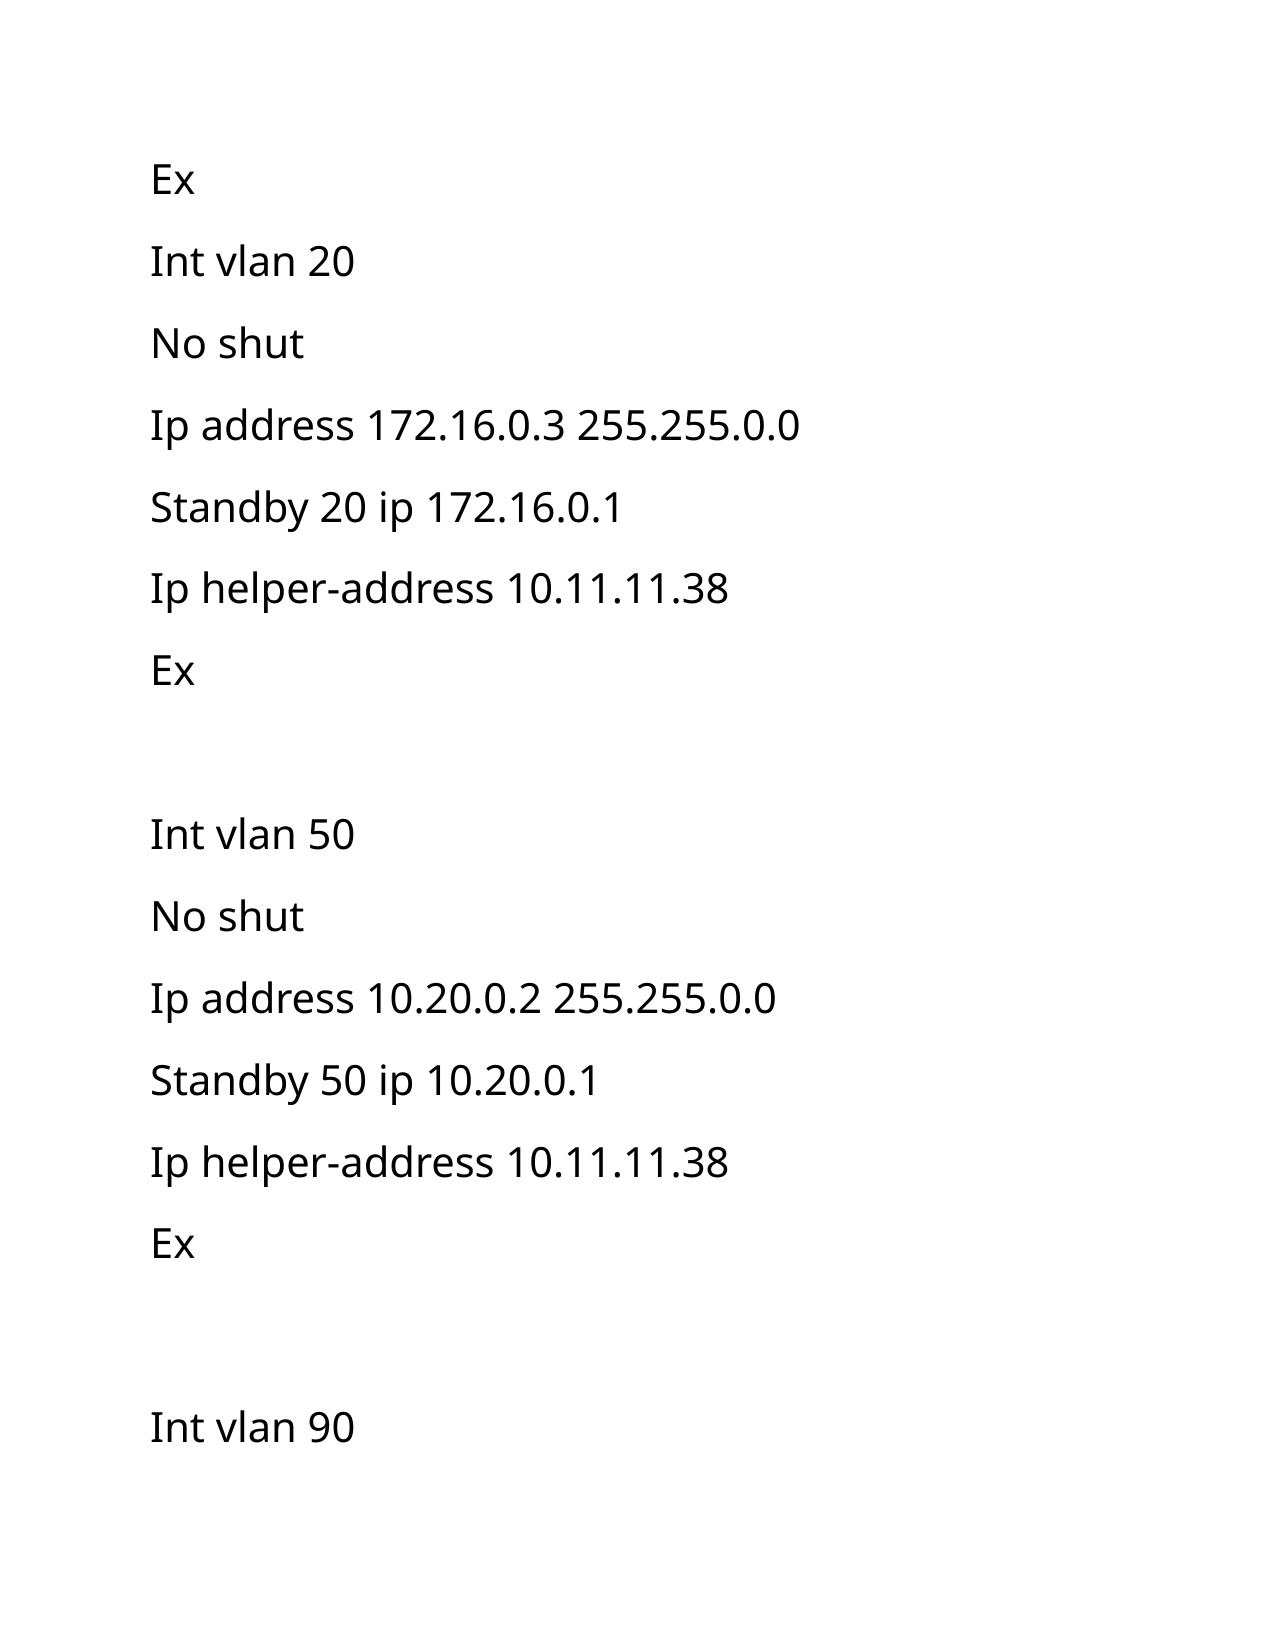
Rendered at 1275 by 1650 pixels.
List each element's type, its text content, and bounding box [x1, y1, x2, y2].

text Ip address 172.16.0.3 255.255.0.0 [150, 396, 1125, 452]
text No shut [150, 314, 1125, 371]
text Standby 50 ip 10.20.0.1 [150, 1051, 1125, 1107]
text Standby 20 ip 172.16.0.1 [150, 477, 1125, 534]
text Ip helper-address 10.11.11.38 [150, 559, 1125, 616]
text Int vlan 90 [150, 1398, 1125, 1454]
text Ex [150, 150, 1125, 207]
text Int vlan 50 [150, 805, 1125, 862]
text Ex [150, 1214, 1125, 1271]
text No shut [150, 887, 1125, 944]
text Ip helper-address 10.11.11.38 [150, 1132, 1125, 1189]
text Int vlan 20 [150, 232, 1125, 289]
text Ex [150, 641, 1125, 698]
text Ip address 10.20.0.2 255.255.0.0 [150, 969, 1125, 1026]
